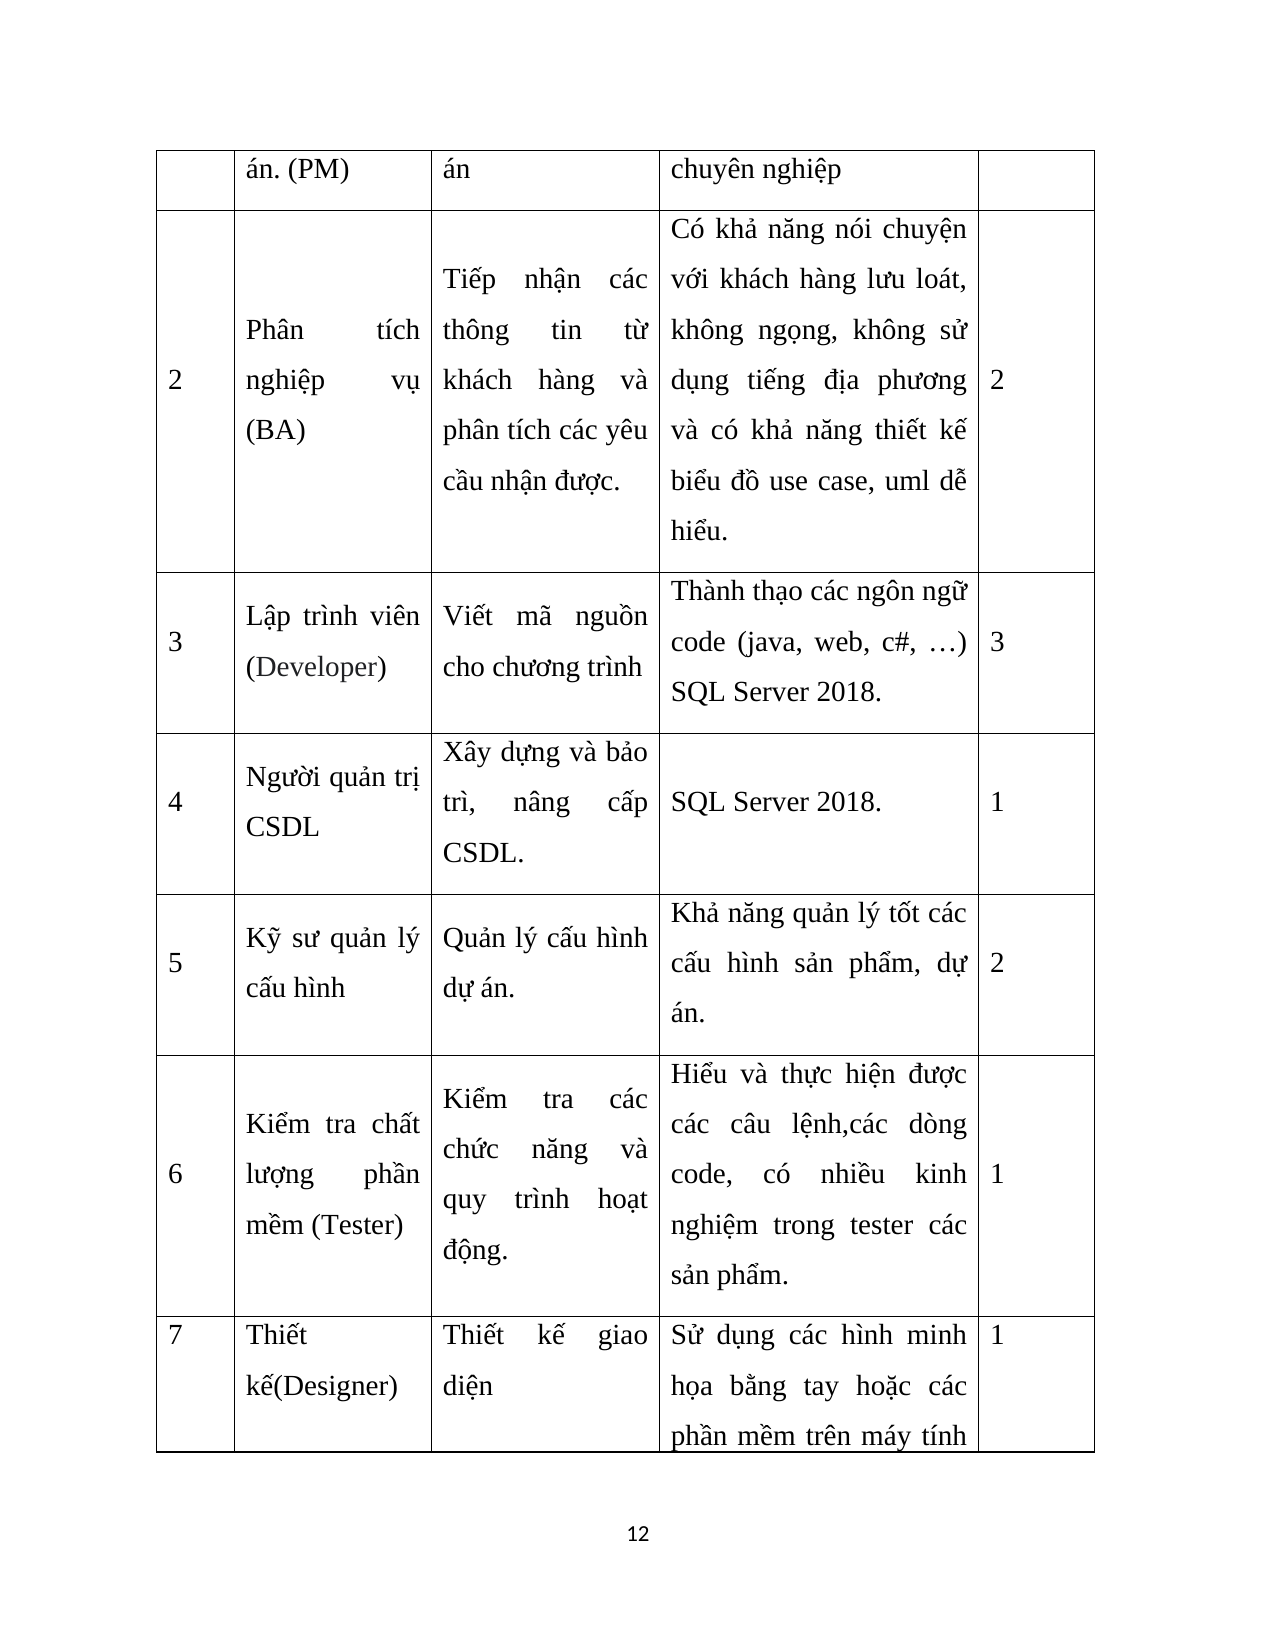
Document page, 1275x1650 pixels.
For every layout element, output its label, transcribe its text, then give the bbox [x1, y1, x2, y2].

table_cell Kỹ sư quản lý cấu hình [235, 895, 431, 1055]
table_cell Tiếp nhận các thông tin từ khách hàng và phân tích các yêu cầu nhận được. [432, 211, 659, 572]
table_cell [235, 151, 431, 210]
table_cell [660, 1317, 978, 1451]
table_cell 1 [979, 734, 1094, 894]
table_cell 7 [157, 1317, 234, 1451]
table_cell 2 [157, 211, 234, 572]
table_cell Viết mã nguồn cho chương trình [432, 573, 659, 733]
table_cell 5 [157, 895, 234, 1055]
table_cell 2 [979, 895, 1094, 1055]
table_cell Quản lý cấu hình dự án. [432, 895, 659, 1055]
table_cell Xây dựng và bảo trì, nâng cấp CSDL. [432, 734, 659, 894]
table_cell 6 [157, 1056, 234, 1316]
table_cell 3 [979, 573, 1094, 733]
table_cell Thiết kế giao diện [432, 1317, 659, 1451]
table_cell 2 [979, 211, 1094, 572]
table_cell 4 [157, 734, 234, 894]
table_cell Khả năng quản lý tốt các cấu hình sản phẩm, dự án. [660, 895, 978, 1055]
table_cell Thiết kế(Designer) [235, 1317, 431, 1451]
table_cell 1 [979, 1317, 1094, 1451]
table_cell Lập trình viên (Developer) [235, 573, 431, 733]
table_cell Thành thạo các ngôn ngữ code (java, web, c#, …) SQL Server 2018. [660, 573, 978, 733]
table_cell 1 [157, 151, 234, 210]
table_cell 1 [979, 151, 1094, 210]
table_cell 1 [979, 1056, 1094, 1316]
table_cell 3 [157, 573, 234, 733]
table_cell Kiểm tra chất lượng phần mềm (Tester) [235, 1056, 431, 1316]
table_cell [432, 151, 659, 210]
table_cell SQL Server 2018. [660, 734, 978, 894]
table_cell Kiểm tra các chức năng và quy trình hoạt động. [432, 1056, 659, 1316]
table_cell Người quản trị CSDL [235, 734, 431, 894]
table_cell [660, 151, 978, 210]
table_cell Có khả năng nói chuyện với khách hàng lưu loát, không ngọng, không sử dụng tiếng địa phương và có khả năng thiết kế biểu đồ use case, uml dễ hiểu. [660, 211, 978, 572]
table_cell Phân tích nghiệp vụ (BA) [235, 211, 431, 572]
table_cell Hiểu và thực hiện được các câu lệnh,các dòng code, có nhiều kinh nghiệm trong tester các sản phẩm. [660, 1056, 978, 1316]
